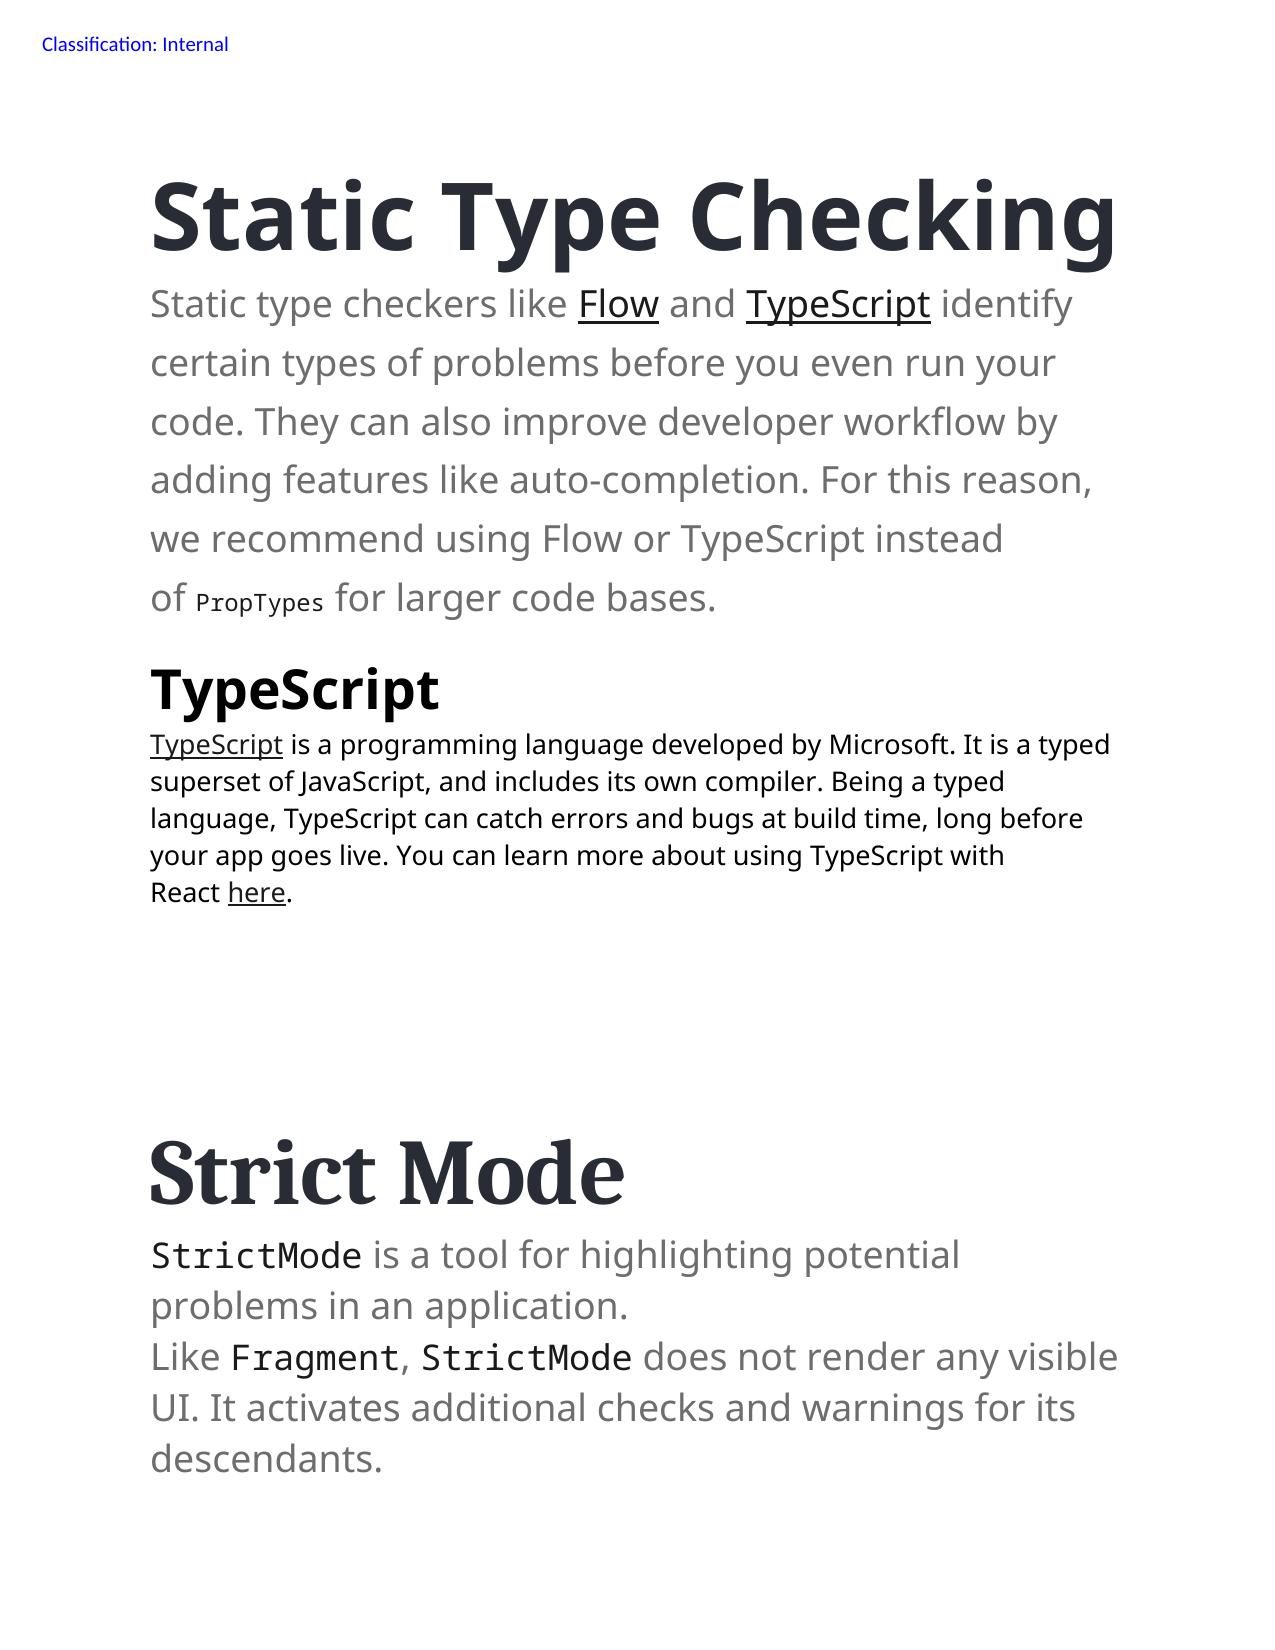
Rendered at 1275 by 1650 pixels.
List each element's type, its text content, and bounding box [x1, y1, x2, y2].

subtitle Static Type Checking [150, 150, 1125, 278]
text StrictMode is a tool for highlighting potential problems in an application. Like Fragment, StrictMode does not render any visible UI. It activates additional checks and warnings for its descendants. [150, 1228, 1125, 1483]
text Static type checkers like Flow and TypeScript identify certain types of problems before you even run your code. They can also improve developer workflow by adding features like auto-completion. For this reason, we recommend using Flow or TypeScript instead of PropTypes for larger code bases. [150, 278, 1125, 622]
subtitle Strict Mode [150, 1120, 1125, 1228]
text TypeScript is a programming language developed by Microsoft. It is a typed superset of JavaScript, and includes its own compiler. Being a typed language, TypeScript can catch errors and bugs at build time, long before your app goes live. You can learn more about using TypeScript with React here. [150, 726, 1125, 910]
subtitle TypeScript [150, 650, 1125, 726]
